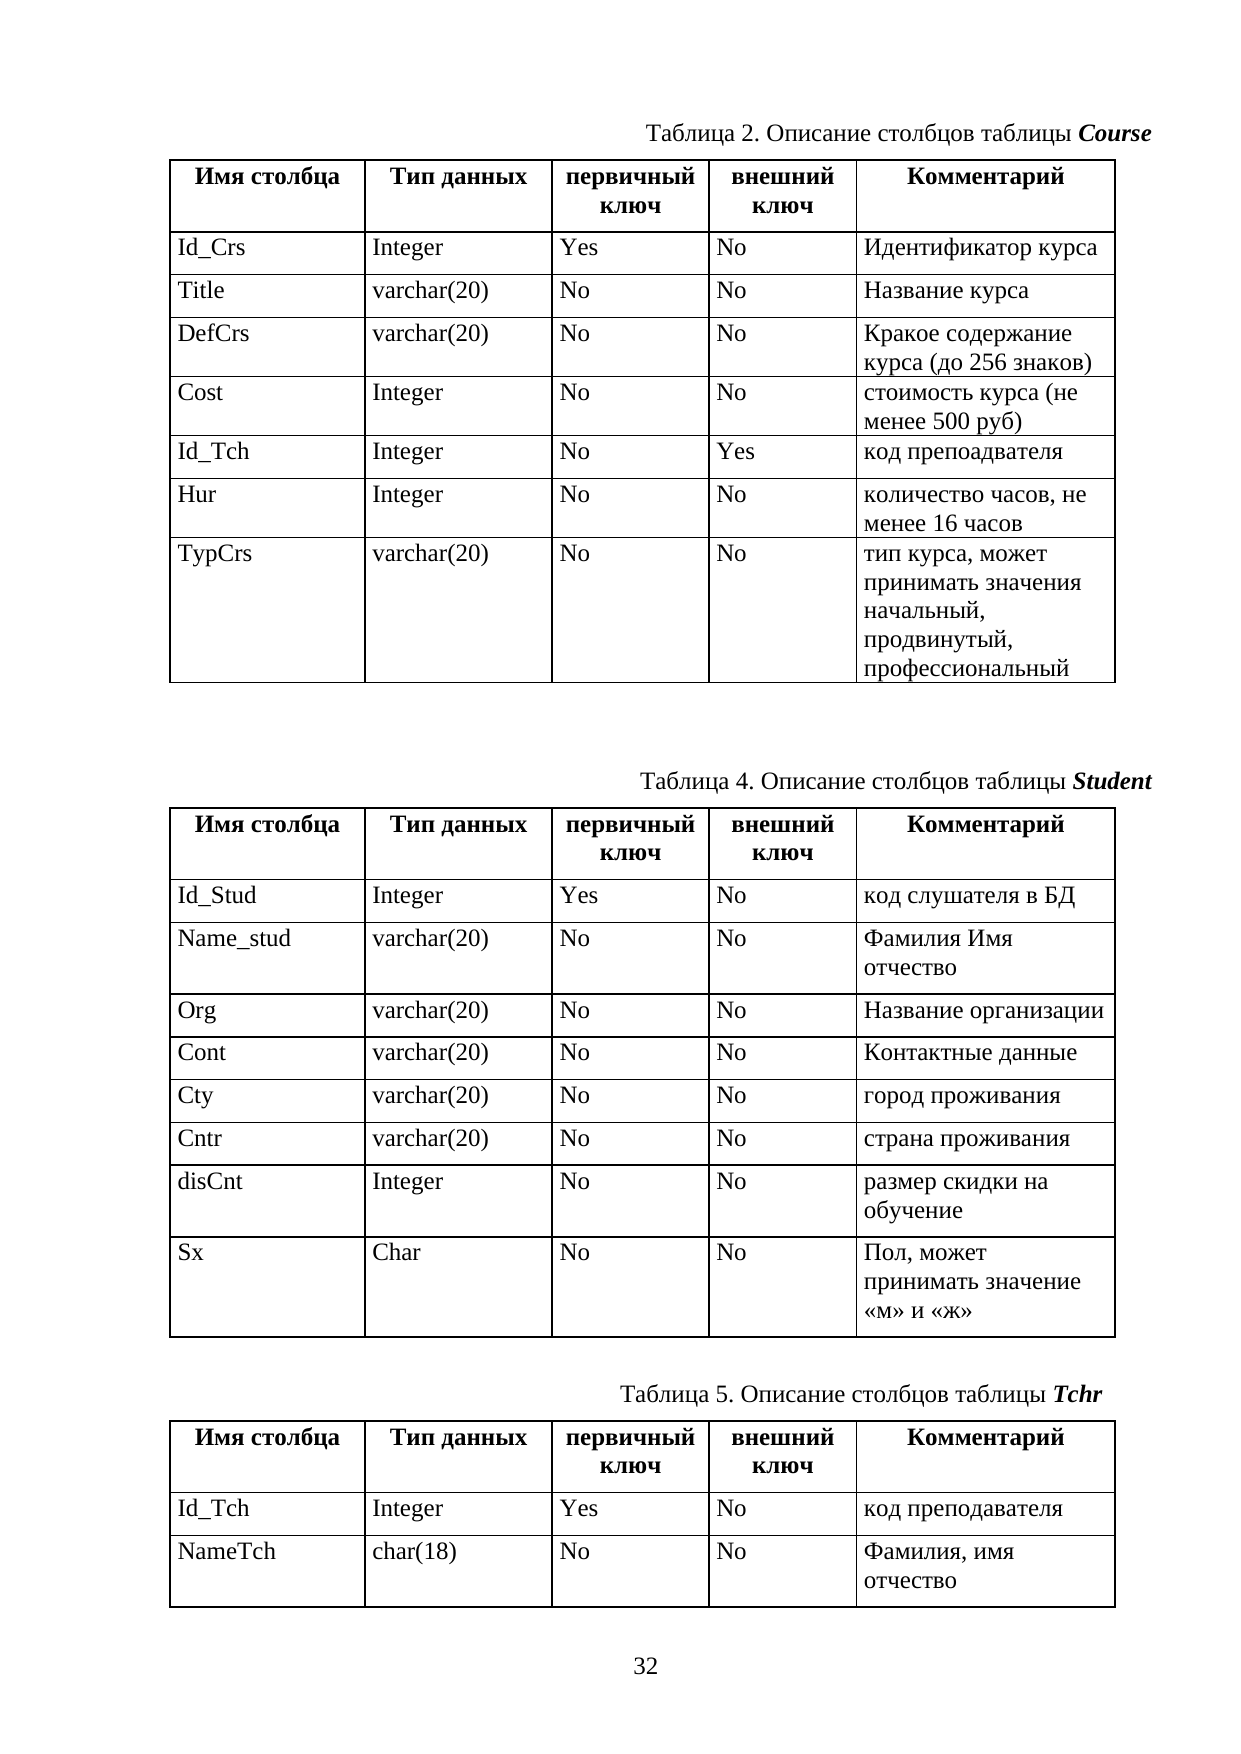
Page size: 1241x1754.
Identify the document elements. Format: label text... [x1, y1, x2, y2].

table_cell No [553, 538, 708, 682]
table_cell No [553, 377, 708, 435]
table_cell Org [171, 995, 364, 1036]
table_cell Название курса [857, 275, 1114, 317]
table_cell No [553, 1166, 708, 1236]
table_cell No [710, 377, 856, 435]
table_cell Integer [366, 1166, 551, 1236]
table_cell No [553, 275, 708, 317]
table_cell Id_Tch [171, 436, 364, 477]
table_cell Title [171, 275, 364, 317]
table_cell No [710, 1038, 856, 1079]
table_cell Id_Stud [171, 880, 364, 922]
table_cell varchar(20) [366, 1080, 551, 1122]
table_cell NameTch [171, 1536, 364, 1606]
table_cell Integer [366, 436, 551, 477]
text Таблица 5. Описание столбцов таблицы Tchr [546, 1379, 1152, 1408]
table_cell No [553, 1536, 708, 1606]
table_cell Yes [553, 880, 708, 922]
table_cell No [710, 923, 856, 993]
table_cell No [710, 538, 856, 682]
table_cell No [553, 436, 708, 477]
table_cell количество часов, не менее 16 часов [857, 479, 1114, 537]
table_cell Cont [171, 1038, 364, 1079]
table_header Комментарий [857, 161, 1114, 231]
table_cell No [710, 318, 856, 376]
table_header первичный ключ [553, 161, 708, 231]
table_cell Integer [366, 880, 551, 922]
table_header Имя столбца [171, 1422, 364, 1492]
table_cell Кракое содержание курса (до 256 знаков) [857, 318, 1114, 376]
table_cell Yes [553, 233, 708, 274]
table_cell Cty [171, 1080, 364, 1122]
table_cell код слушателя в БД [857, 880, 1114, 922]
table_cell varchar(20) [366, 923, 551, 993]
table_cell Фамилия Имя отчество [857, 923, 1114, 993]
text Таблица 4. Описание столбцов таблицы Student [177, 766, 1152, 795]
table_cell No [710, 1536, 856, 1606]
table_cell Integer [366, 377, 551, 435]
table_cell No [710, 1080, 856, 1122]
table_cell Yes [553, 1493, 708, 1535]
table_cell Cntr [171, 1123, 364, 1164]
table_cell Id_Tch [171, 1493, 364, 1535]
table_cell varchar(20) [366, 1038, 551, 1079]
table_cell размер скидки на обучение [857, 1166, 1114, 1236]
table_cell TypCrs [171, 538, 364, 682]
table_header Комментарий [857, 1422, 1114, 1492]
table_header первичный ключ [553, 809, 708, 879]
table_cell No [710, 1123, 856, 1164]
table_cell No [553, 1038, 708, 1079]
table_cell город проживания [857, 1080, 1114, 1122]
table_cell код преподавателя [857, 1493, 1114, 1535]
table_cell страна проживания [857, 1123, 1114, 1164]
table_header первичный ключ [553, 1422, 708, 1492]
table_cell No [710, 995, 856, 1036]
table_cell Название организации [857, 995, 1114, 1036]
table_cell varchar(20) [366, 995, 551, 1036]
table_cell Sx [171, 1238, 364, 1336]
table_cell No [553, 318, 708, 376]
table_header Тип данных [366, 809, 551, 879]
table_cell No [710, 1238, 856, 1336]
table_cell Yes [710, 436, 856, 477]
table_cell No [553, 1238, 708, 1336]
table_header Имя столбца [171, 809, 364, 879]
table_cell Контактные данные [857, 1038, 1114, 1079]
table_cell Hur [171, 479, 364, 537]
table_cell char(18) [366, 1536, 551, 1606]
table_cell Char [366, 1238, 551, 1336]
table_header Тип данных [366, 1422, 551, 1492]
table_cell Cost [171, 377, 364, 435]
table_cell Name_stud [171, 923, 364, 993]
table_cell No [553, 995, 708, 1036]
table_cell Идентификатор курса [857, 233, 1114, 274]
table_cell Пол, может принимать значение «м» и «ж» [857, 1238, 1114, 1336]
table_header внешний ключ [710, 809, 856, 879]
table_cell тип курса, может принимать значения начальный, продвинутый, профессиональный [857, 538, 1114, 682]
table_cell DefCrs [171, 318, 364, 376]
table_cell Id_Crs [171, 233, 364, 274]
table_header внешний ключ [710, 161, 856, 231]
table_cell varchar(20) [366, 275, 551, 317]
table_cell Фамилия, имя отчество [857, 1536, 1114, 1606]
table_cell No [553, 923, 708, 993]
table_cell Integer [366, 479, 551, 537]
table_cell No [710, 233, 856, 274]
table_cell disCnt [171, 1166, 364, 1236]
table_cell varchar(20) [366, 1123, 551, 1164]
table_cell No [710, 479, 856, 537]
table_cell код препоадвателя [857, 436, 1114, 477]
table_cell No [553, 1080, 708, 1122]
table_cell varchar(20) [366, 538, 551, 682]
table_cell Integer [366, 233, 551, 274]
table_cell varchar(20) [366, 318, 551, 376]
table_header Комментарий [857, 809, 1114, 879]
table_cell No [553, 479, 708, 537]
text Таблица 2. Описание столбцов таблицы Course [177, 118, 1152, 147]
table_cell No [710, 1166, 856, 1236]
table_cell Integer [366, 1493, 551, 1535]
table_header внешний ключ [710, 1422, 856, 1492]
table_header Имя столбца [171, 161, 364, 231]
table_cell No [553, 1123, 708, 1164]
table_cell No [710, 880, 856, 922]
table_header Тип данных [366, 161, 551, 231]
table_cell No [710, 1493, 856, 1535]
table_cell No [710, 275, 856, 317]
table_cell стоимость курса (не менее 500 руб) [857, 377, 1114, 435]
